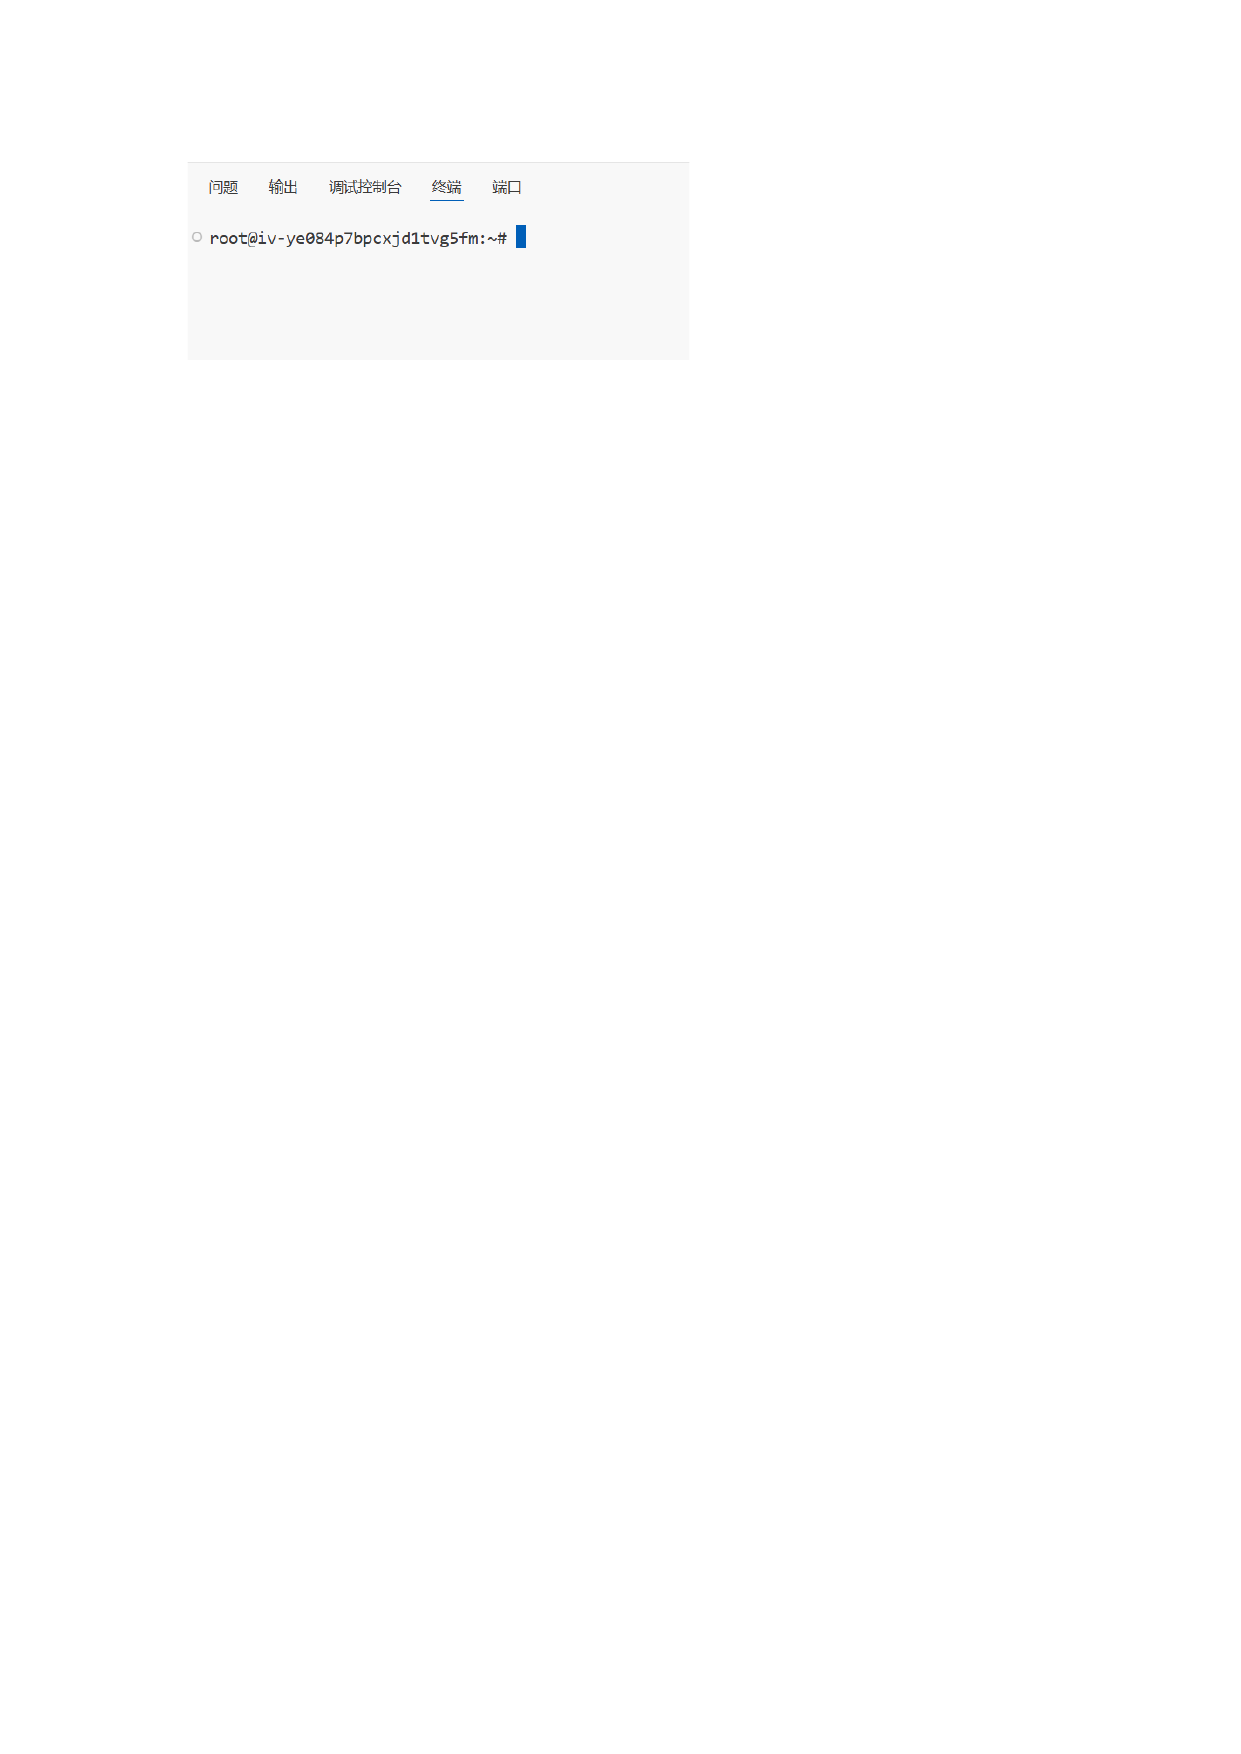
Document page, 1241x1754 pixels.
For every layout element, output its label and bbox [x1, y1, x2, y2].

picture [187, 162, 690, 360]
